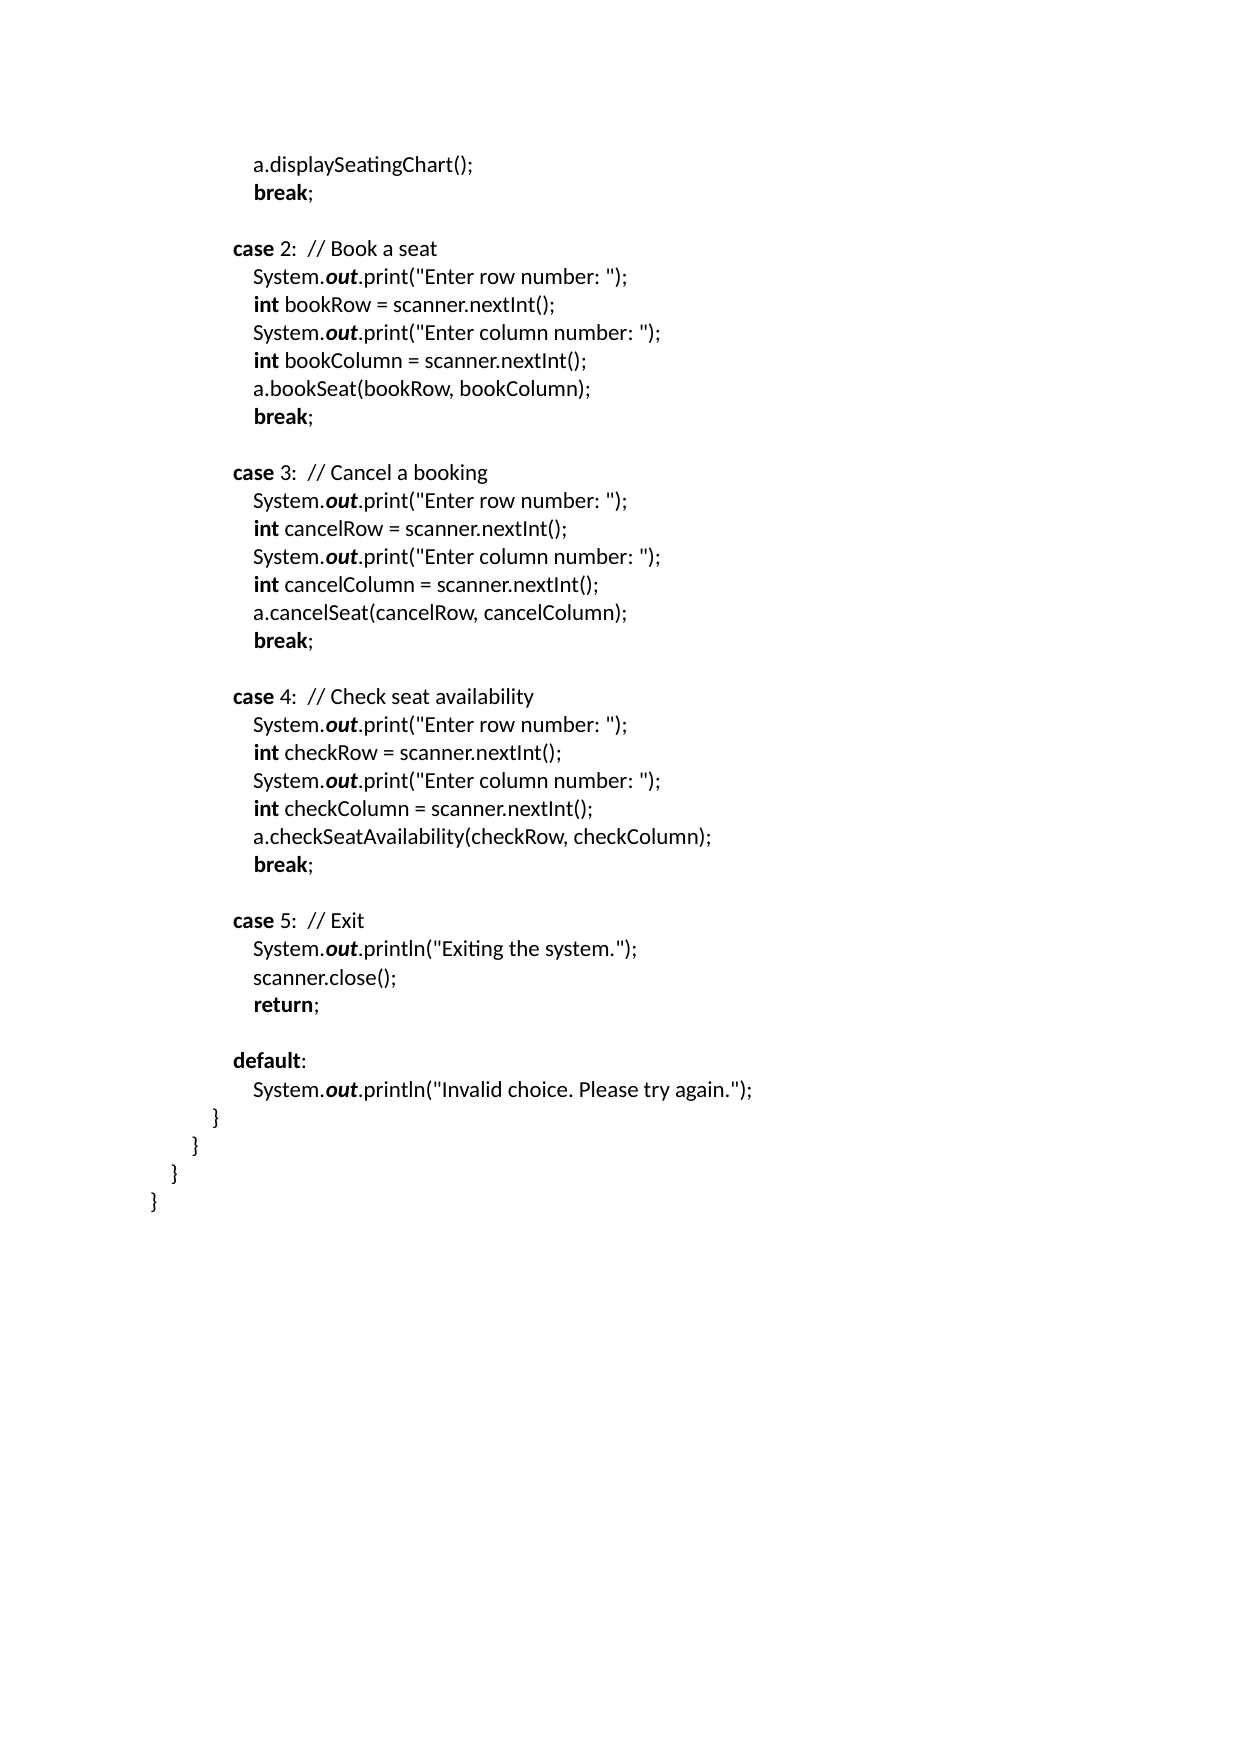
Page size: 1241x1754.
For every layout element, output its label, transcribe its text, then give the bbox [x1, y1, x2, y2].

text int checkColumn = scanner.nextInt(); [150, 794, 1090, 822]
text break; [150, 402, 1090, 430]
text } [150, 1103, 1090, 1131]
text System.out.print("Enter row number: "); [150, 710, 1090, 738]
text int checkRow = scanner.nextInt(); [150, 738, 1090, 766]
text System.out.print("Enter row number: "); [150, 262, 1090, 290]
text System.out.print("Enter column number: "); [150, 766, 1090, 794]
text int bookRow = scanner.nextInt(); [150, 290, 1090, 318]
text a.checkSeatAvailability(checkRow, checkColumn); [150, 822, 1090, 851]
text int cancelColumn = scanner.nextInt(); [150, 570, 1090, 598]
text case 3: // Cancel a booking [150, 458, 1090, 486]
text break; [150, 178, 1090, 206]
text case 4: // Check seat availability [150, 682, 1090, 710]
text case 2: // Book a seat [150, 234, 1090, 262]
text System.out.println("Invalid choice. Please try again."); [150, 1075, 1090, 1103]
text } [150, 1187, 1090, 1215]
text a.displaySeatingChart(); [150, 150, 1090, 178]
text } [150, 1131, 1090, 1159]
text default: [150, 1047, 1090, 1075]
text System.out.println("Exiting the system."); [150, 934, 1090, 963]
text System.out.print("Enter column number: "); [150, 542, 1090, 570]
text System.out.print("Enter row number: "); [150, 486, 1090, 514]
text } [150, 1159, 1090, 1187]
text a.bookSeat(bookRow, bookColumn); [150, 374, 1090, 402]
text break; [150, 851, 1090, 878]
text scanner.close(); [150, 963, 1090, 991]
text System.out.print("Enter column number: "); [150, 318, 1090, 346]
text case 5: // Exit [150, 907, 1090, 934]
text return; [150, 991, 1090, 1019]
text a.cancelSeat(cancelRow, cancelColumn); [150, 598, 1090, 626]
text int cancelRow = scanner.nextInt(); [150, 514, 1090, 542]
text int bookColumn = scanner.nextInt(); [150, 346, 1090, 374]
text break; [150, 626, 1090, 654]
